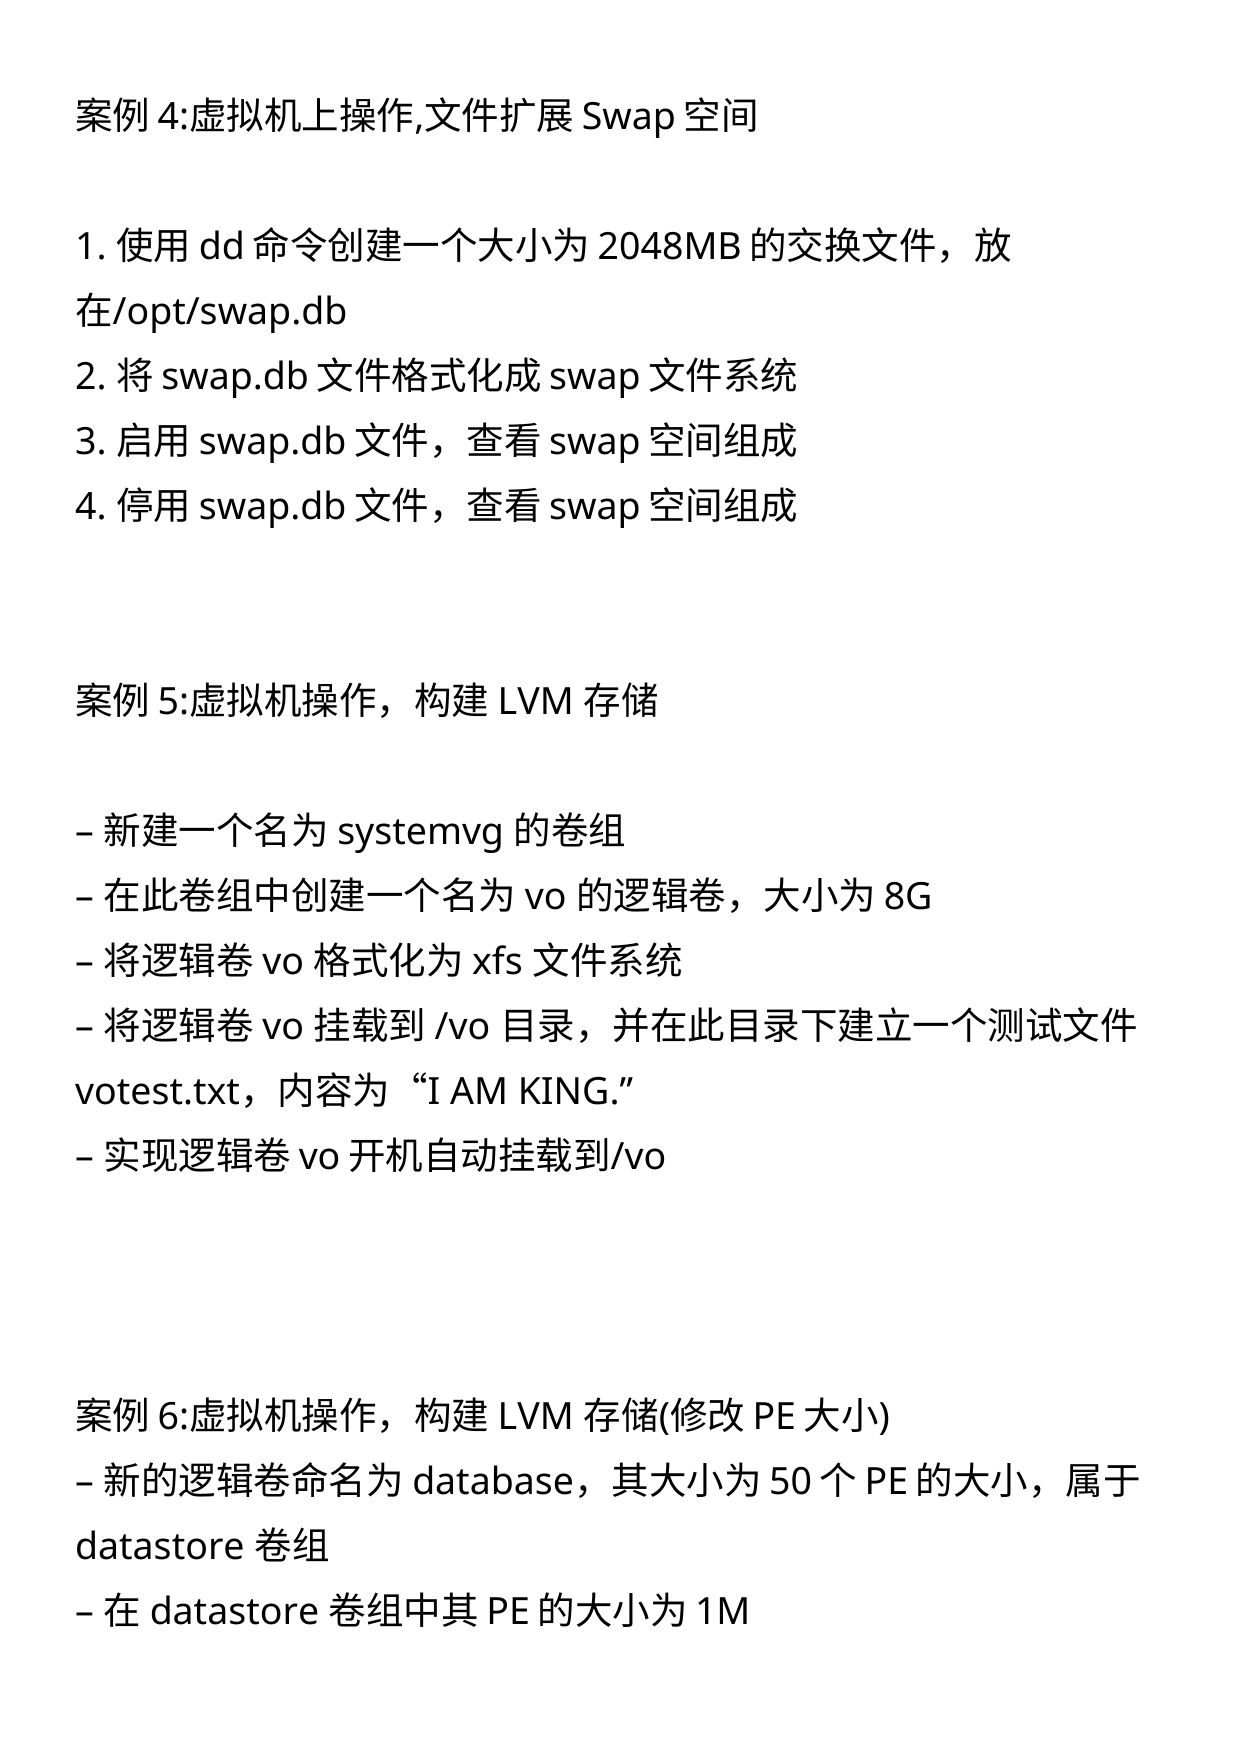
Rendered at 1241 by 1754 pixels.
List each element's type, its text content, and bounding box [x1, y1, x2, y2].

text – 将逻辑卷 vo 挂载到 /vo 目录，并在此目录下建立一个测试文件 votest.txt，内容为“I AM KING.” [75, 991, 1165, 1121]
text – 实现逻辑卷vo开机自动挂载到/vo [75, 1121, 1165, 1186]
text 案例5:虚拟机操作，构建 LVM 存储 [75, 666, 1165, 731]
text – 在此卷组中创建一个名为 vo 的逻辑卷，大小为8G [75, 861, 1165, 926]
text 案例6:虚拟机操作，构建 LVM 存储(修改PE大小) [75, 1381, 1165, 1446]
text – 在 datastore 卷组中其PE的大小为1M [75, 1576, 1165, 1641]
text – 新建一个名为 systemvg 的卷组 [75, 796, 1165, 861]
text 2. 将swap.db文件格式化成swap文件系统 [75, 341, 1165, 406]
text 案例4:虚拟机上操作,文件扩展Swap空间 [75, 81, 1165, 146]
text 4. 停用swap.db文件，查看swap空间组成 [75, 471, 1165, 536]
text 3. 启用swap.db文件，查看swap空间组成 [75, 406, 1165, 471]
text – 新的逻辑卷命名为 database，其大小为50个PE的大小，属于 datastore 卷组 [75, 1446, 1165, 1576]
text 1. 使用dd命令创建一个大小为2048MB的交换文件，放在/opt/swap.db [75, 211, 1165, 341]
text – 将逻辑卷 vo 格式化为 xfs 文件系统 [75, 926, 1165, 991]
